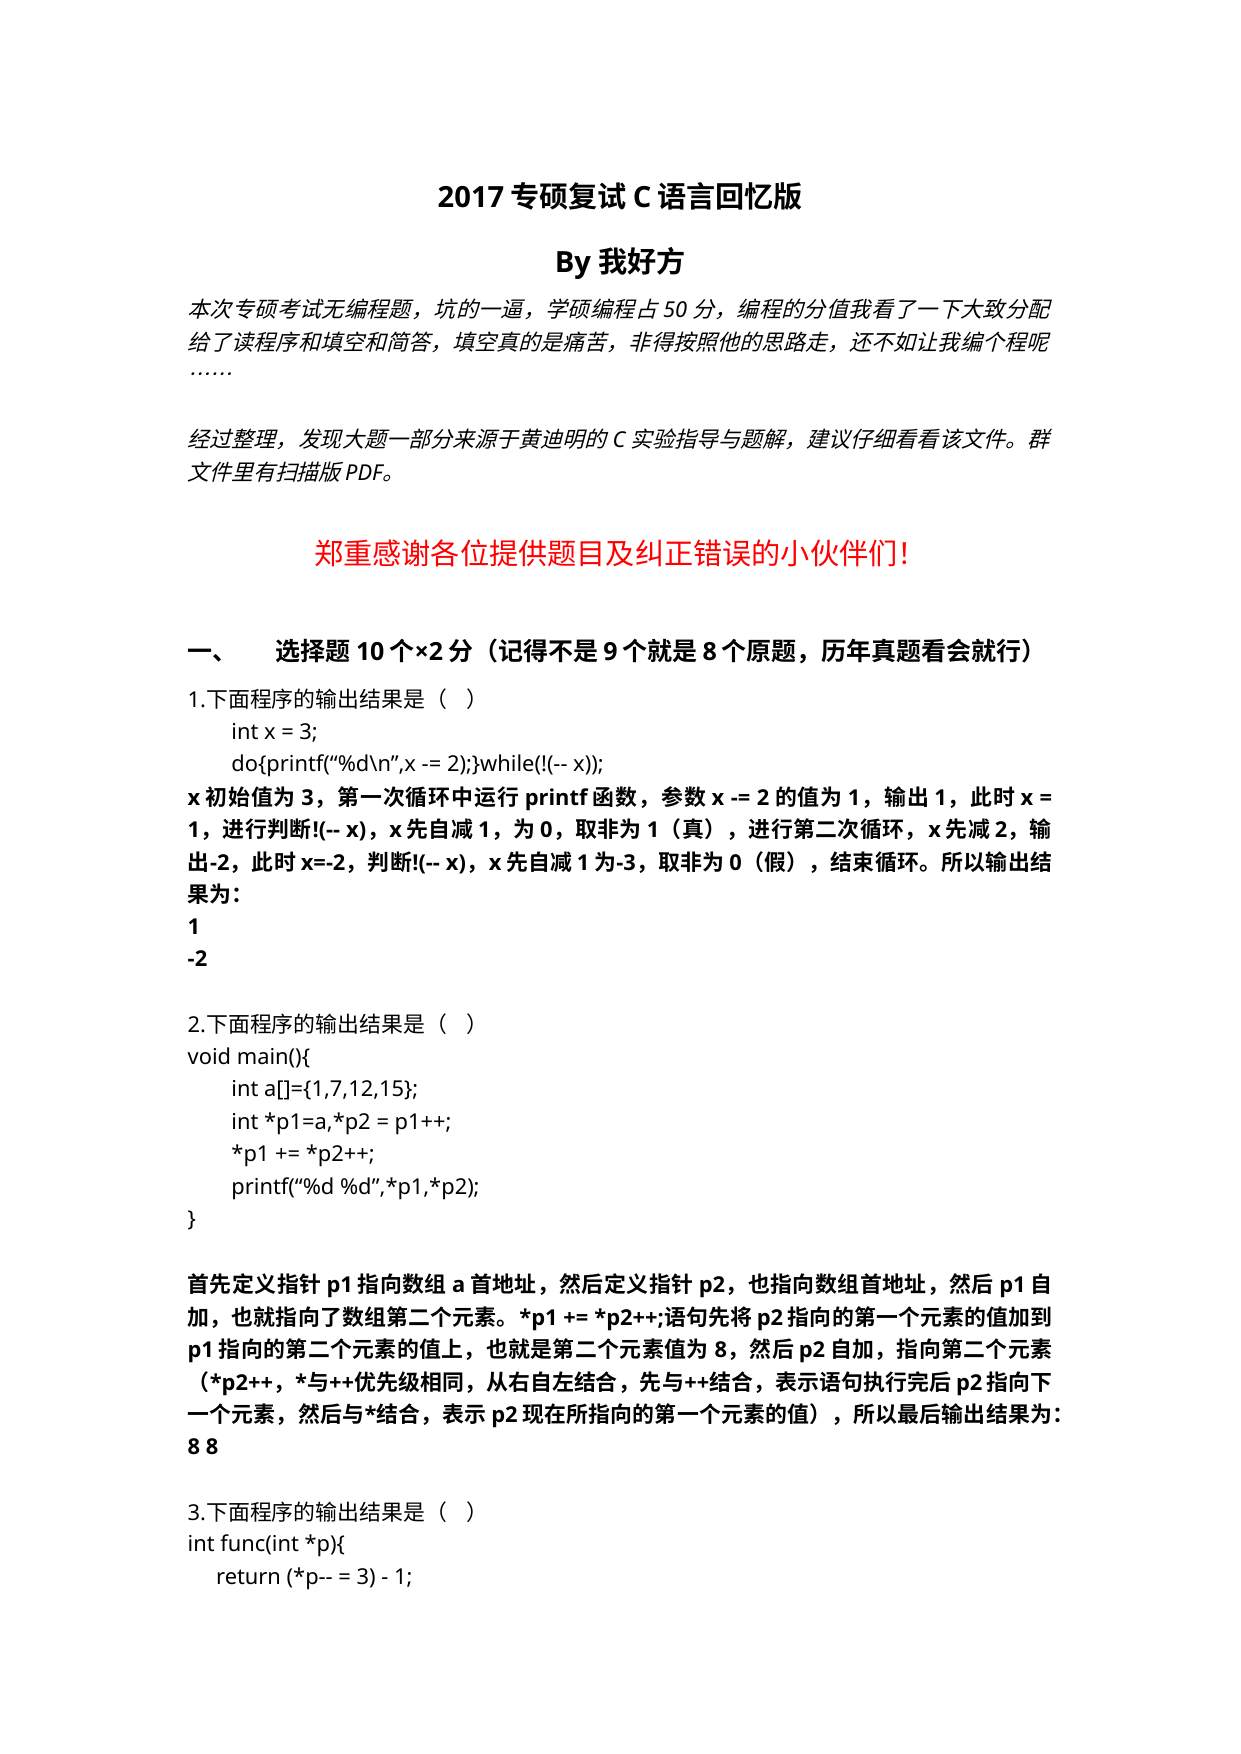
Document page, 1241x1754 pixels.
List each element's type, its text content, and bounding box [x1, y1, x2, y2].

text int *p1=a,*p2 = p1++; [187, 1104, 1053, 1137]
text *p1 += *p2++; [187, 1137, 1053, 1169]
text int func(int *p){ [187, 1527, 1053, 1559]
list do{printf(“%d\n”,x -= 2);}while(!(-- x)); [231, 747, 1053, 779]
text } [187, 1202, 1053, 1234]
text 经过整理，发现大题一部分来源于黄迪明的C实验指导与题解，建议仔细看看该文件。群文件里有扫描版PDF。 [187, 422, 1053, 487]
text -2 [187, 942, 1053, 974]
text 1 [187, 909, 1053, 942]
text printf(“%d %d”,*p1,*p2); [187, 1169, 1053, 1202]
text 郑重感谢各位提供题目及纠正错误的小伙伴们！ [187, 519, 1053, 584]
text 1.下面程序的输出结果是（ ） [187, 682, 1053, 714]
text int x = 3; [187, 714, 1053, 747]
text x初始值为3，第一次循环中运行printf函数，参数x -= 2的值为1，输出1，此时x = 1，进行判断!(-- x)，x先自减1，为0，取非为1（真），进行第二次循环，x先减2，输出-2，此时x=-2，判断!(-- x)，x先自减1为-3，取非为0（假），结束循环。所以输出结果为： [187, 779, 1053, 909]
list 选择题 10个×2分（记得不是9个就是8个原题，历年真题看会就行） [187, 617, 1053, 682]
text 3.下面程序的输出结果是（ ） [187, 1494, 1053, 1527]
text return (*p-- = 3) - 1; [187, 1559, 1053, 1592]
text 2017专硕复试C语言回忆版 [187, 162, 1053, 227]
text 本次专硕考试无编程题，坑的一逼，学硕编程占50分，编程的分值我看了一下大致分配给了读程序和填空和简答，填空真的是痛苦，非得按照他的思路走，还不如让我编个程呢…… [187, 292, 1053, 389]
text By 我好方 [187, 227, 1053, 292]
text void main(){ [187, 1039, 1053, 1072]
text int a[]={1,7,12,15}; [187, 1072, 1053, 1104]
text 2.下面程序的输出结果是（ ） [187, 1007, 1053, 1039]
text 首先定义指针p1指向数组a首地址，然后定义指针p2，也指向数组首地址，然后p1自加，也就指向了数组第二个元素。*p1 += *p2++;语句先将p2指向的第一个元素的值加到p1指向的第二个元素的值上，也就是第二个元素值为8，然后p2自加，指向第二个元素（*p2++，*与++优先级相同，从右自左结合，先与++结合，表示语句执行完后p2指向下一个元素，然后与*结合，表示p2现在所指向的第一个元素的值），所以最后输出结果为：8 8 [187, 1267, 1053, 1462]
